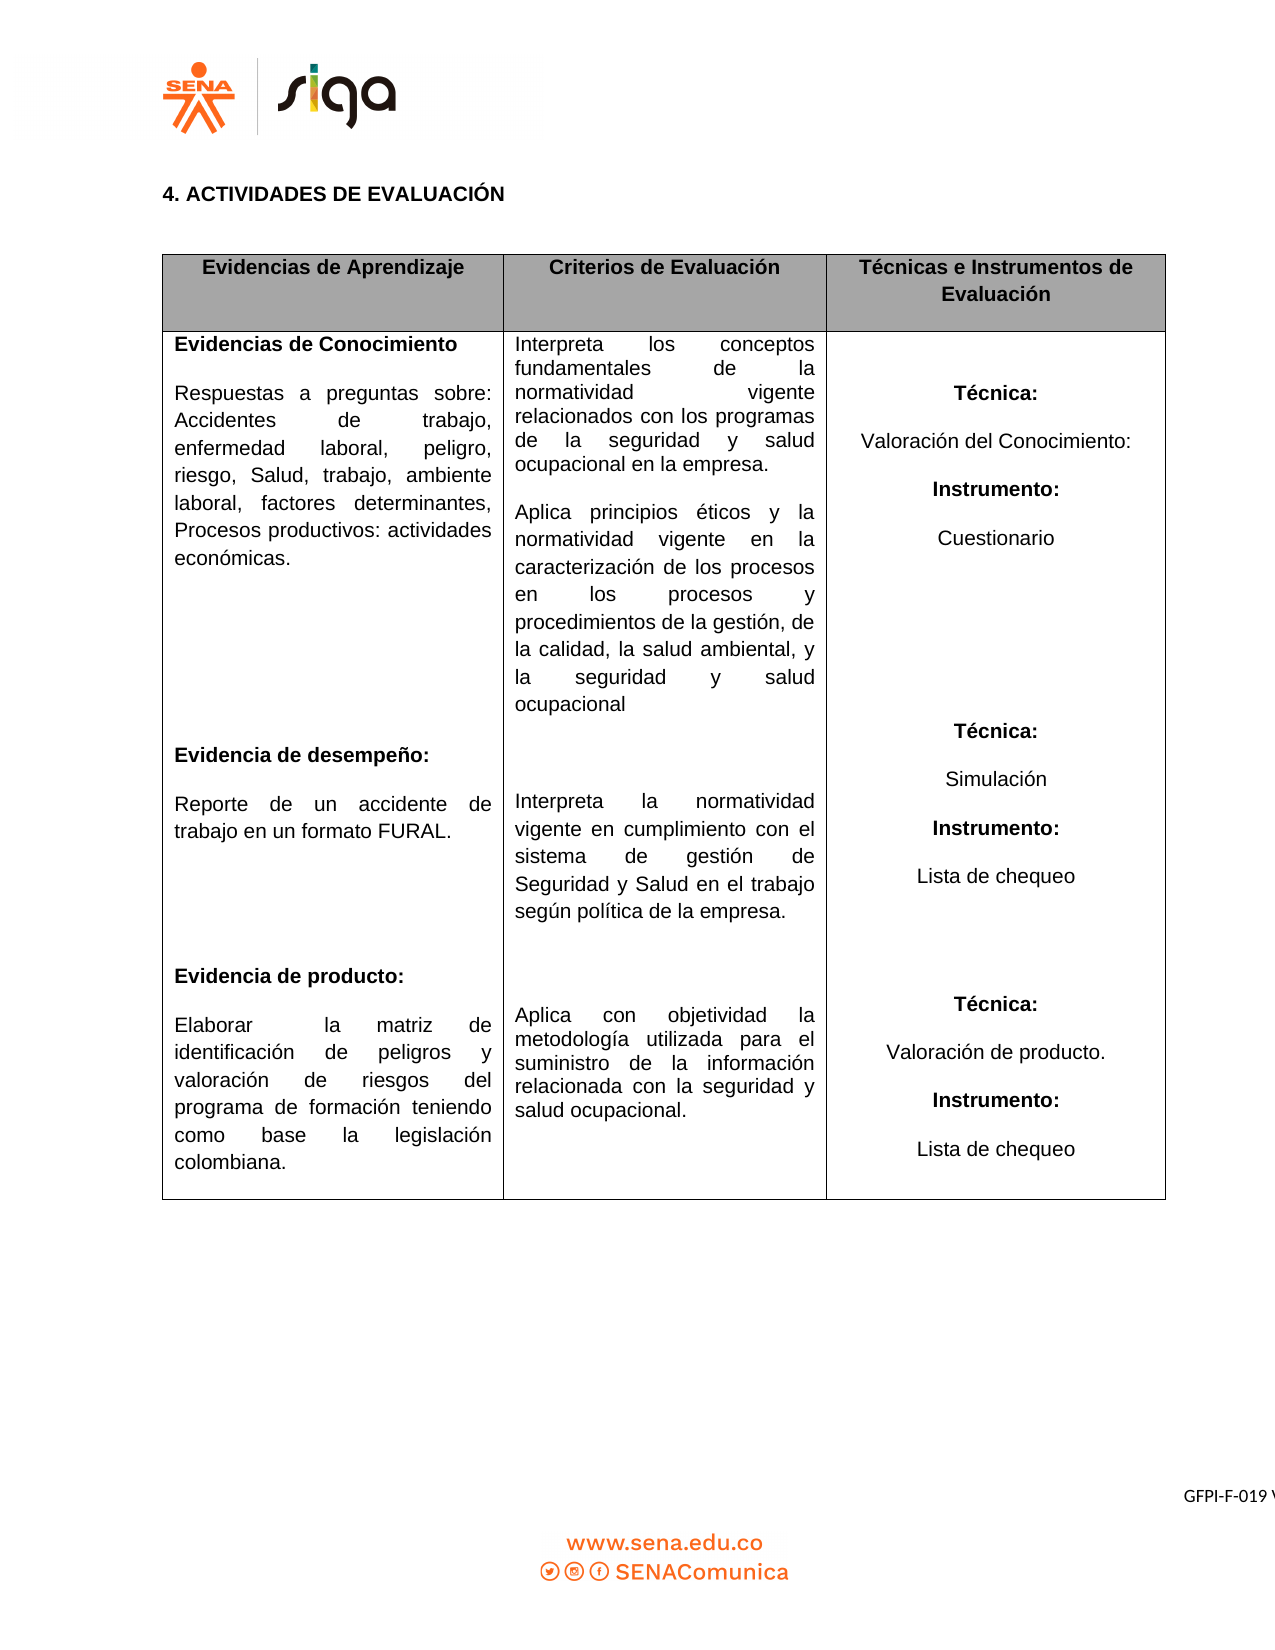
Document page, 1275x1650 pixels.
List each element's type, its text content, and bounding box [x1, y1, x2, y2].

table_cell Evidencias de Conocimiento Respuestas a preguntas sobre: Accidentes de trabajo, enfermedad laboral, peligro, riesgo, Salud, trabajo, ambiente laboral, factores determinantes, Procesos productivos: actividades económicas. Evidencia de desempeño: Reporte de un accidente de trabajo en un formato FURAL. Evidencia de producto: Elaborar la matriz de identificación de peligros y valoración de riesgos del programa de formación teniendo como base la legislación colombiana. [163, 332, 503, 1199]
text 4. ACTIVIDADES DE EVALUACIÓN [162, 182, 1166, 206]
picture [12, 54, 544, 140]
picture [540, 1531, 789, 1581]
table_cell Técnica: Valoración del Conocimiento: Instrumento: Cuestionario Técnica: Simulación Instrumento: Lista de chequeo Técnica: Valoración de producto. Instrumento: Lista de chequeo [827, 332, 1165, 1199]
table_header Criterios de Evaluación [504, 255, 826, 331]
table_cell Interpreta los conceptos fundamentales de la normatividad vigente relacionados con los programas de la seguridad y salud ocupacional en la empresa. Aplica principios éticos y la normatividad vigente en la caracterización de los procesos en los procesos y procedimientos de la gestión, de la calidad, la salud ambiental, y la seguridad y salud ocupacional Interpreta la normatividad vigente en cumplimiento con el sistema de gestión de Seguridad y Salud en el trabajo según política de la empresa. Aplica con objetividad la metodología utilizada para el suministro de la información relacionada con la seguridad y salud ocupacional. [504, 332, 826, 1199]
table_header Evidencias de Aprendizaje [163, 255, 503, 331]
table_header Técnicas e Instrumentos de Evaluación [827, 255, 1165, 331]
